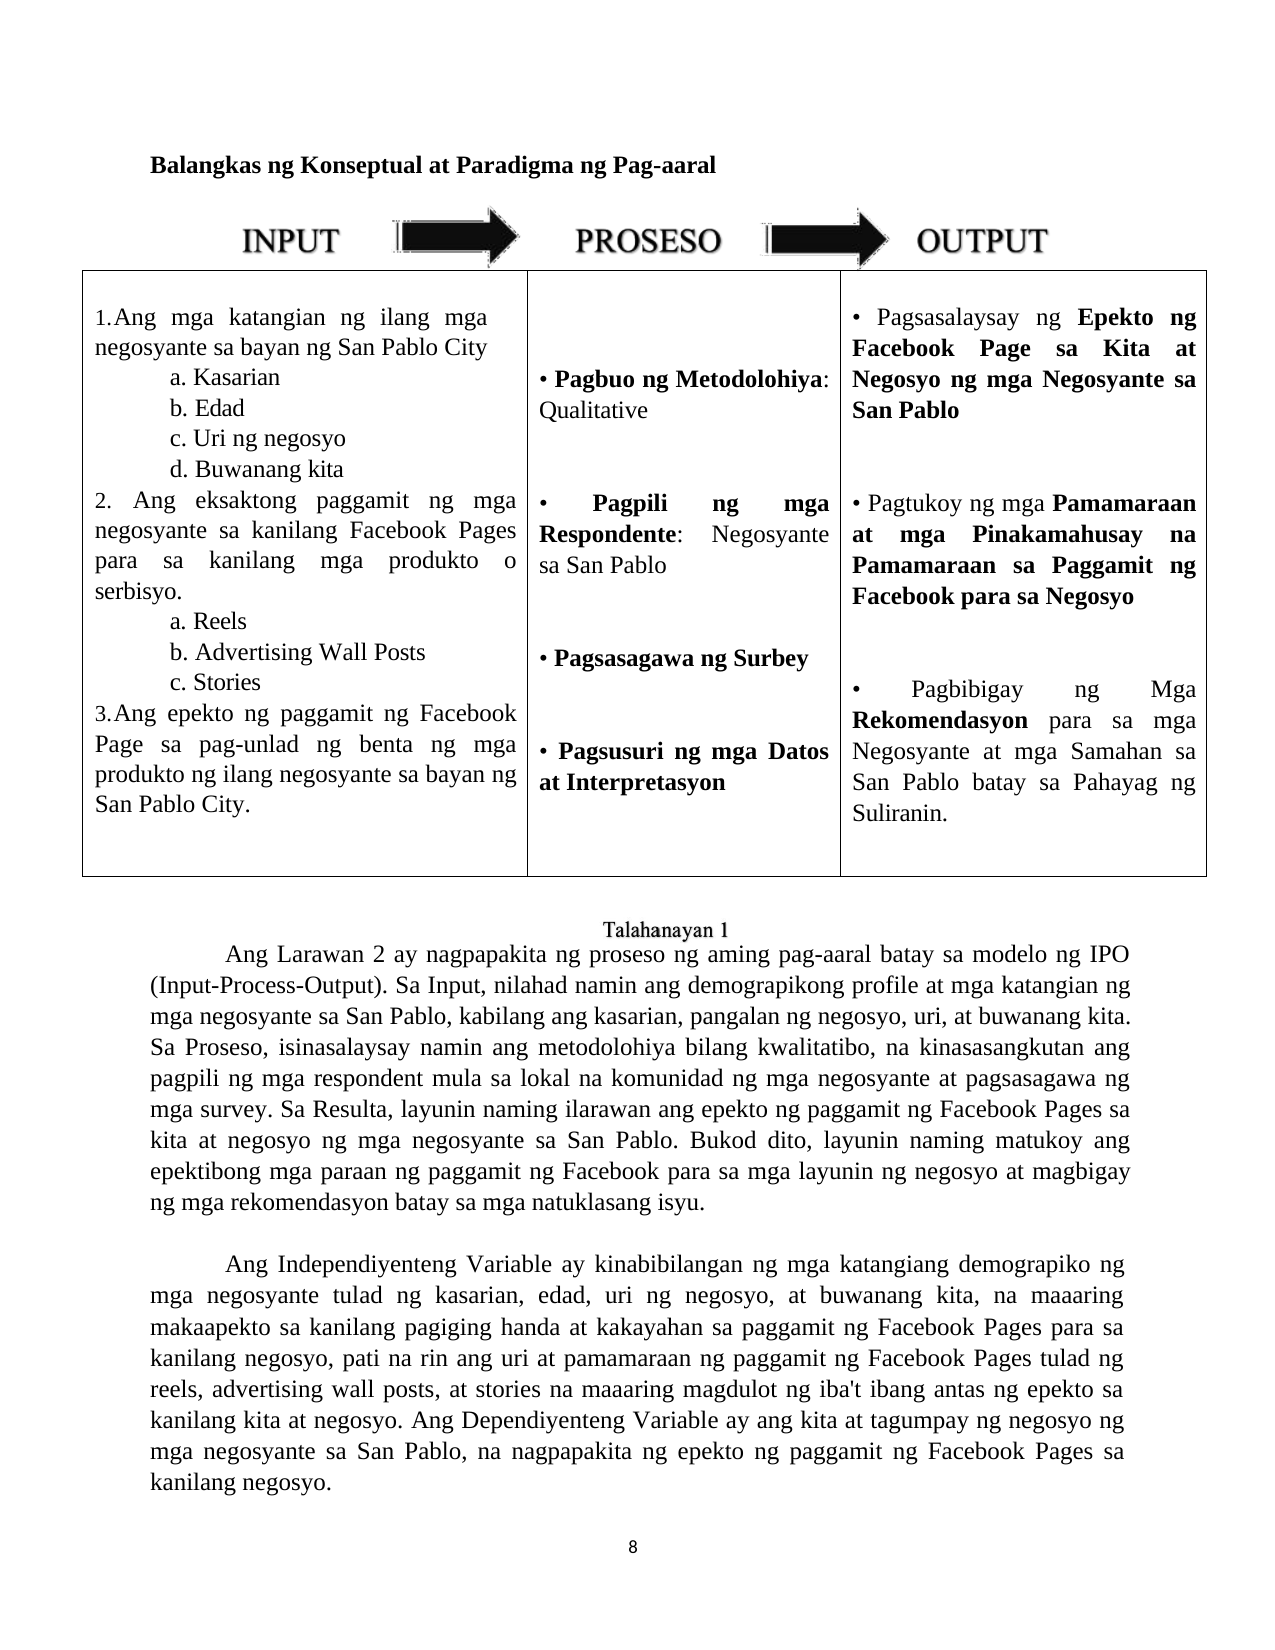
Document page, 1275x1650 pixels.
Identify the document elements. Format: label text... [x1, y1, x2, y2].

picture [599, 917, 716, 939]
subtitle Balangkas ng Konseptual at Paradigma ng Pag-aaral [150, 150, 1219, 179]
picture [150, 204, 1141, 270]
table_header Pagsasalaysay ng Epekto ng Facebook Page sa Kita at Negosyo ng mga Negosyante sa San Pablo Pagtukoy ng mga Pamamaraan at mga Pinakamahusay na Pamamaraan sa Paggamit ng Facebook para sa Negosyo Pagbibigay ng Mga Rekomendasyon para sa mga Negosyante at mga Samahan sa San Pablo batay sa Pahayag ng Suliranin. [841, 271, 1206, 876]
table_header Ang mga katangian ng ilang mga negosyante sa bayan ng San Pablo City Kasarian Edad Uri ng negosyo Buwanang kita Ang eksaktong paggamit ng mga negosyante sa kanilang Facebook Pages para sa kanilang mga produkto o serbisyo. Reels Advertising Wall Posts Stories Ang epekto ng paggamit ng Facebook Page sa pag-unlad ng benta ng mga produkto ng ilang negosyante sa bayan ng San Pablo City. [83, 271, 527, 876]
picture [717, 918, 730, 939]
text Ang Independiyenteng Variable ay kinabibilangan ng mga katangiang demograpiko ng mga negosyante tulad ng kasarian, edad, uri ng negosyo, at buwanang kita, na maaaring makaapekto sa kanilang pagiging handa at kakayahan sa paggamit ng Facebook Pages para sa kanilang negosyo, pati na rin ang uri at pamamaraan ng paggamit ng Facebook Pages tulad ng reels, advertising wall posts, at stories na maaaring magdulot ng iba't ibang antas ng epekto sa kanilang kita at negosyo. Ang Dependiyenteng Variable ay ang kita at tagumpay ng negosyo ng mga negosyante sa San Pablo, na nagpapakita ng epekto ng paggamit ng Facebook Pages sa kanilang negosyo. [150, 1249, 1125, 1496]
table_header Pagbuo ng Metodolohiya: Qualitative Pagpili ng mga Respondente: Negosyante sa San Pablo Pagsasagawa ng Surbey Pagsusuri ng mga Datos at Interpretasyon [528, 271, 840, 876]
text Ang Larawan 2 ay nagpapakita ng proseso ng aming pag-aaral batay sa modelo ng IPO (Input-Process-Output). Sa Input, nilahad namin ang demograpikong profile at mga katangian ng mga negosyante sa San Pablo, kabilang ang kasarian, pangalan ng negosyo, uri, at buwanang kita. Sa Proseso, isinasalaysay namin ang metodolohiya bilang kwalitatibo, na kinasasangkutan ang pagpili ng mga respondent mula sa lokal na komunidad ng mga negosyante at pagsasagawa ng mga survey. Sa Resulta, layunin naming ilarawan ang epekto ng paggamit ng Facebook Pages sa kita at negosyo ng mga negosyante sa San Pablo. Bukod dito, layunin naming matukoy ang epektibong mga paraan ng paggamit ng Facebook para sa mga layunin ng negosyo at magbigay ng mga rekomendasyon batay sa mga natuklasang isyu. [150, 939, 1131, 1216]
